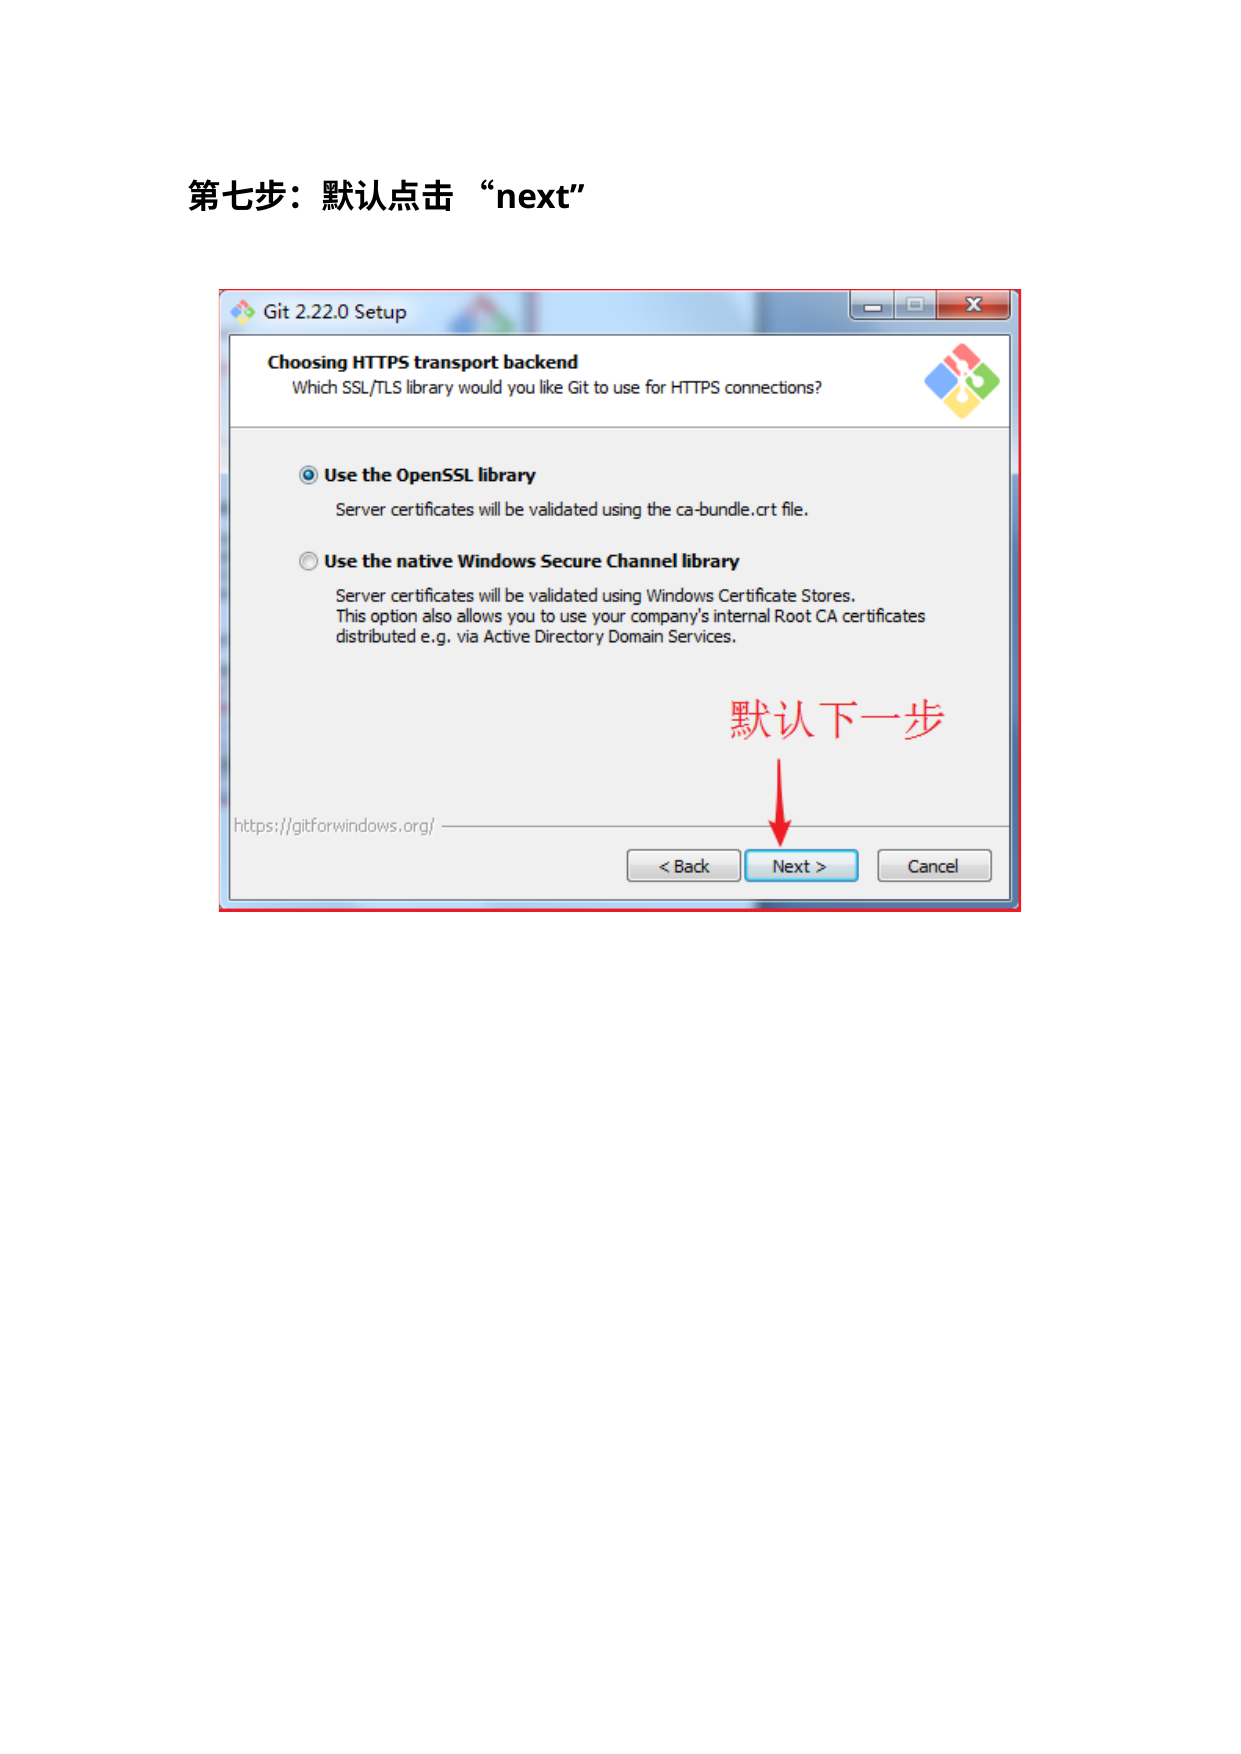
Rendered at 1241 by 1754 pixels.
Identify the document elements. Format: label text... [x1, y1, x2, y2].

subtitle 第七步：默认点击 “next” [187, 162, 1053, 227]
picture [218, 289, 1022, 912]
